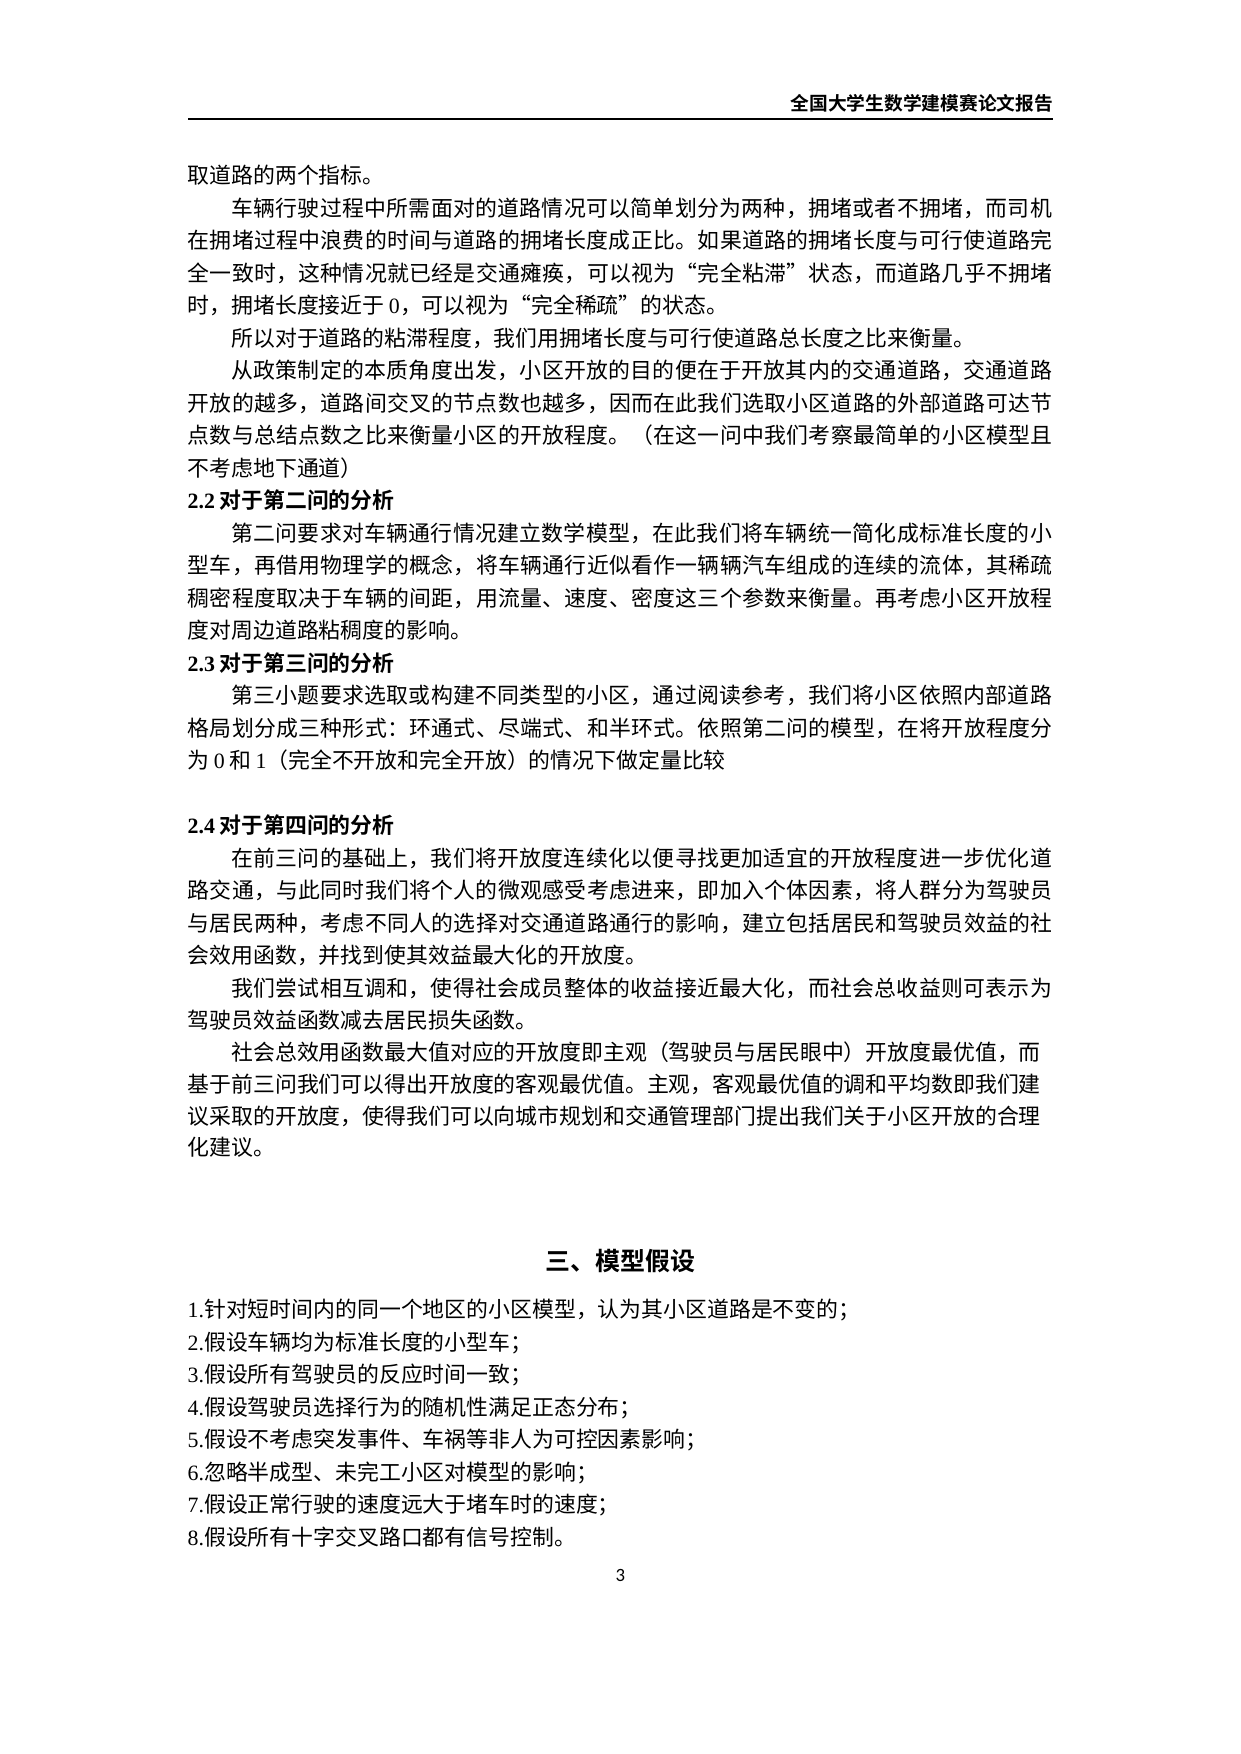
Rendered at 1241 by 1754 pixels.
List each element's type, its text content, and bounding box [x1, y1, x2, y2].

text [187, 158, 1053, 190]
text 1.针对短时间内的同一个地区的小区模型，认为其小区道路是不变的； [187, 1292, 1053, 1324]
text 所以对于道路的粘滞程度，我们用拥堵长度与可行使道路总长度之比来衡量。 [187, 320, 1053, 353]
text 在前三问的基础上，我们将开放度连续化以便寻找更加适宜的开放程度进一步优化道路交通，与此同时我们将个人的微观感受考虑进来，即加入个体因素，将人群分为驾驶员与居民两种，考虑不同人的选择对交通道路通行的影响，建立包括居民和驾驶员效益的社会效用函数，并找到使其效益最大化的开放度。 [187, 840, 1053, 970]
text 第三小题要求选取或构建不同类型的小区，通过阅读参考，我们将小区依照内部道路格局划分成三种形式：环通式、尽端式、和半环式。依照第二问的模型，在将开放程度分为0和1（完全不开放和完全开放）的情况下做定量比较 [187, 678, 1053, 775]
text 7.假设正常行驶的速度远大于堵车时的速度； [187, 1487, 1053, 1519]
text 4.假设驾驶员选择行为的随机性满足正态分布； [187, 1389, 1053, 1422]
text 我们尝试相互调和，使得社会成员整体的收益接近最大化，而社会总收益则可表示为驾驶员效益函数减去居民损失函数。 [187, 970, 1053, 1035]
text 社会总效用函数最大值对应的开放度即主观（驾驶员与居民眼中）开放度最优值，而基于前三问我们可以得出开放度的客观最优值。主观，客观最优值的调和平均数即我们建议采取的开放度，使得我们可以向城市规划和交通管理部门提出我们关于小区开放的合理化建议。 [187, 1035, 1053, 1162]
text 3.假设所有驾驶员的反应时间一致； [187, 1357, 1053, 1389]
text 2.2对于第二问的分析 [187, 483, 1053, 515]
text 5.假设不考虑突发事件、车祸等非人为可控因素影响； [187, 1422, 1053, 1454]
text 2.3对于第三问的分析 [187, 645, 1053, 678]
text 8.假设所有十字交叉路口都有信号控制。 [187, 1519, 1053, 1552]
text 2.假设车辆均为标准长度的小型车； [187, 1324, 1053, 1357]
text 6.忽略半成型、未完工小区对模型的影响； [187, 1454, 1053, 1487]
text 车辆行驶过程中所需面对的道路情况可以简单划分为两种，拥堵或者不拥堵，而司机在拥堵过程中浪费的时间与道路的拥堵长度成正比。如果道路的拥堵长度与可行使道路完全一致时，这种情况就已经是交通瘫痪，可以视为“完全粘滞”状态，而道路几乎不拥堵时，拥堵长度接近于0，可以视为“完全稀疏”的状态。 [187, 190, 1053, 320]
text 第二问要求对车辆通行情况建立数学模型，在此我们将车辆统一简化成标准长度的小型车，再借用物理学的概念，将车辆通行近似看作一辆辆汽车组成的连续的流体，其稀疏稠密程度取决于车辆的间距，用流量、速度、密度这三个参数来衡量。再考虑小区开放程度对周边道路粘稠度的影响。 [187, 515, 1053, 645]
text 2.4对于第四问的分析 [187, 808, 1053, 840]
text 从政策制定的本质角度出发，小区开放的目的便在于开放其内的交通道路，交通道路开放的越多，道路间交叉的节点数也越多，因而在此我们选取小区道路的外部道路可达节点数与总结点数之比来衡量小区的开放程度。（在这一问中我们考察最简单的小区模型且不考虑地下通道） [187, 353, 1053, 483]
text 三、模型假设 [187, 1227, 1053, 1292]
